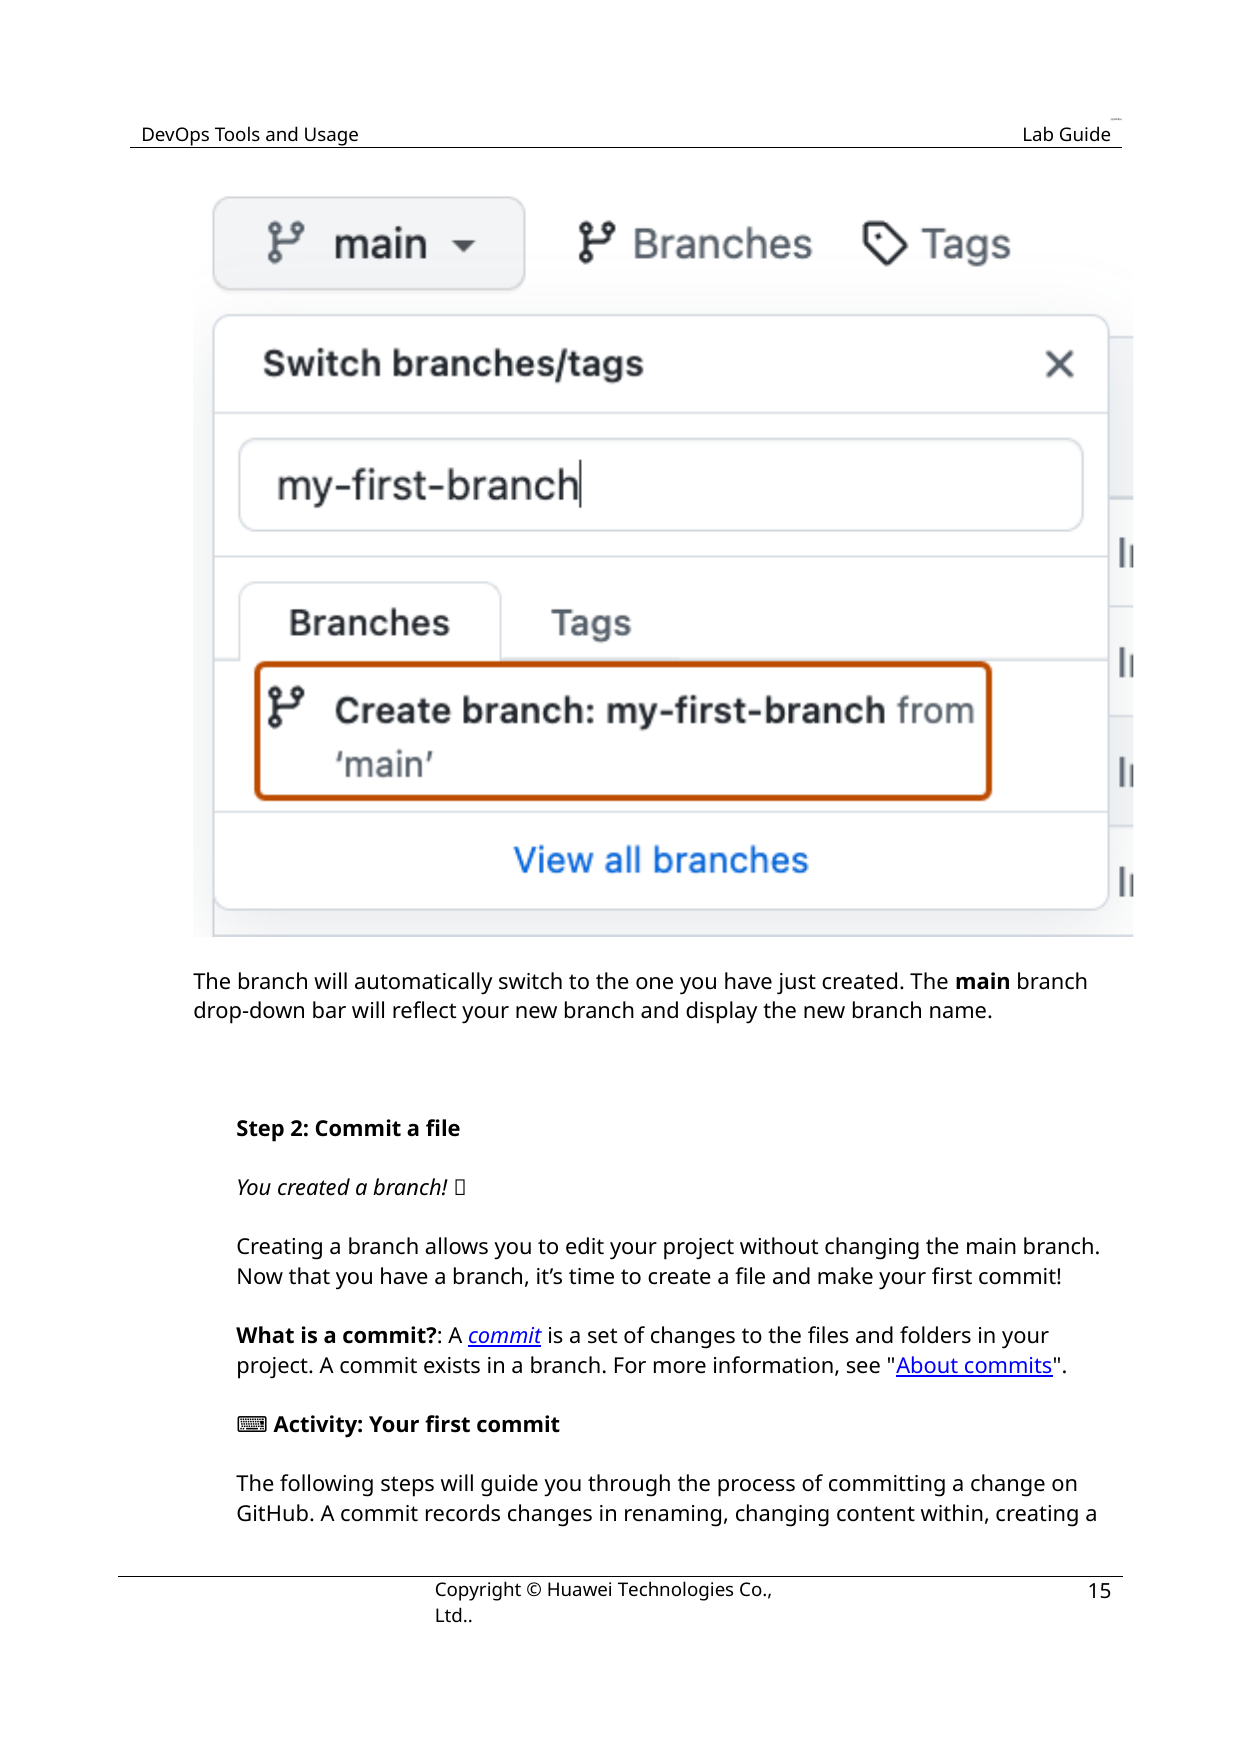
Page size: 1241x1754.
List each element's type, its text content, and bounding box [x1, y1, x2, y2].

picture [193, 177, 1134, 937]
text Step 2: Commit a file [236, 1113, 1122, 1143]
text What is a commit?: A commit is a set of changes to the files and folders in your project. A commit exists in a branch. For more information, see "About commits". [236, 1320, 1122, 1379]
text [236, 1468, 1122, 1527]
text ⌨️ Activity: Your first commit [236, 1409, 1122, 1438]
text The branch will automatically switch to the one you have just created. The main branch drop-down bar will reflect your new branch and display the new branch name. [193, 966, 1122, 1025]
text You created a branch! 🎉 [236, 1172, 1122, 1202]
text Creating a branch allows you to edit your project without changing the main branch. Now that you have a branch, it’s time to create a file and make your first commit! [236, 1231, 1122, 1291]
